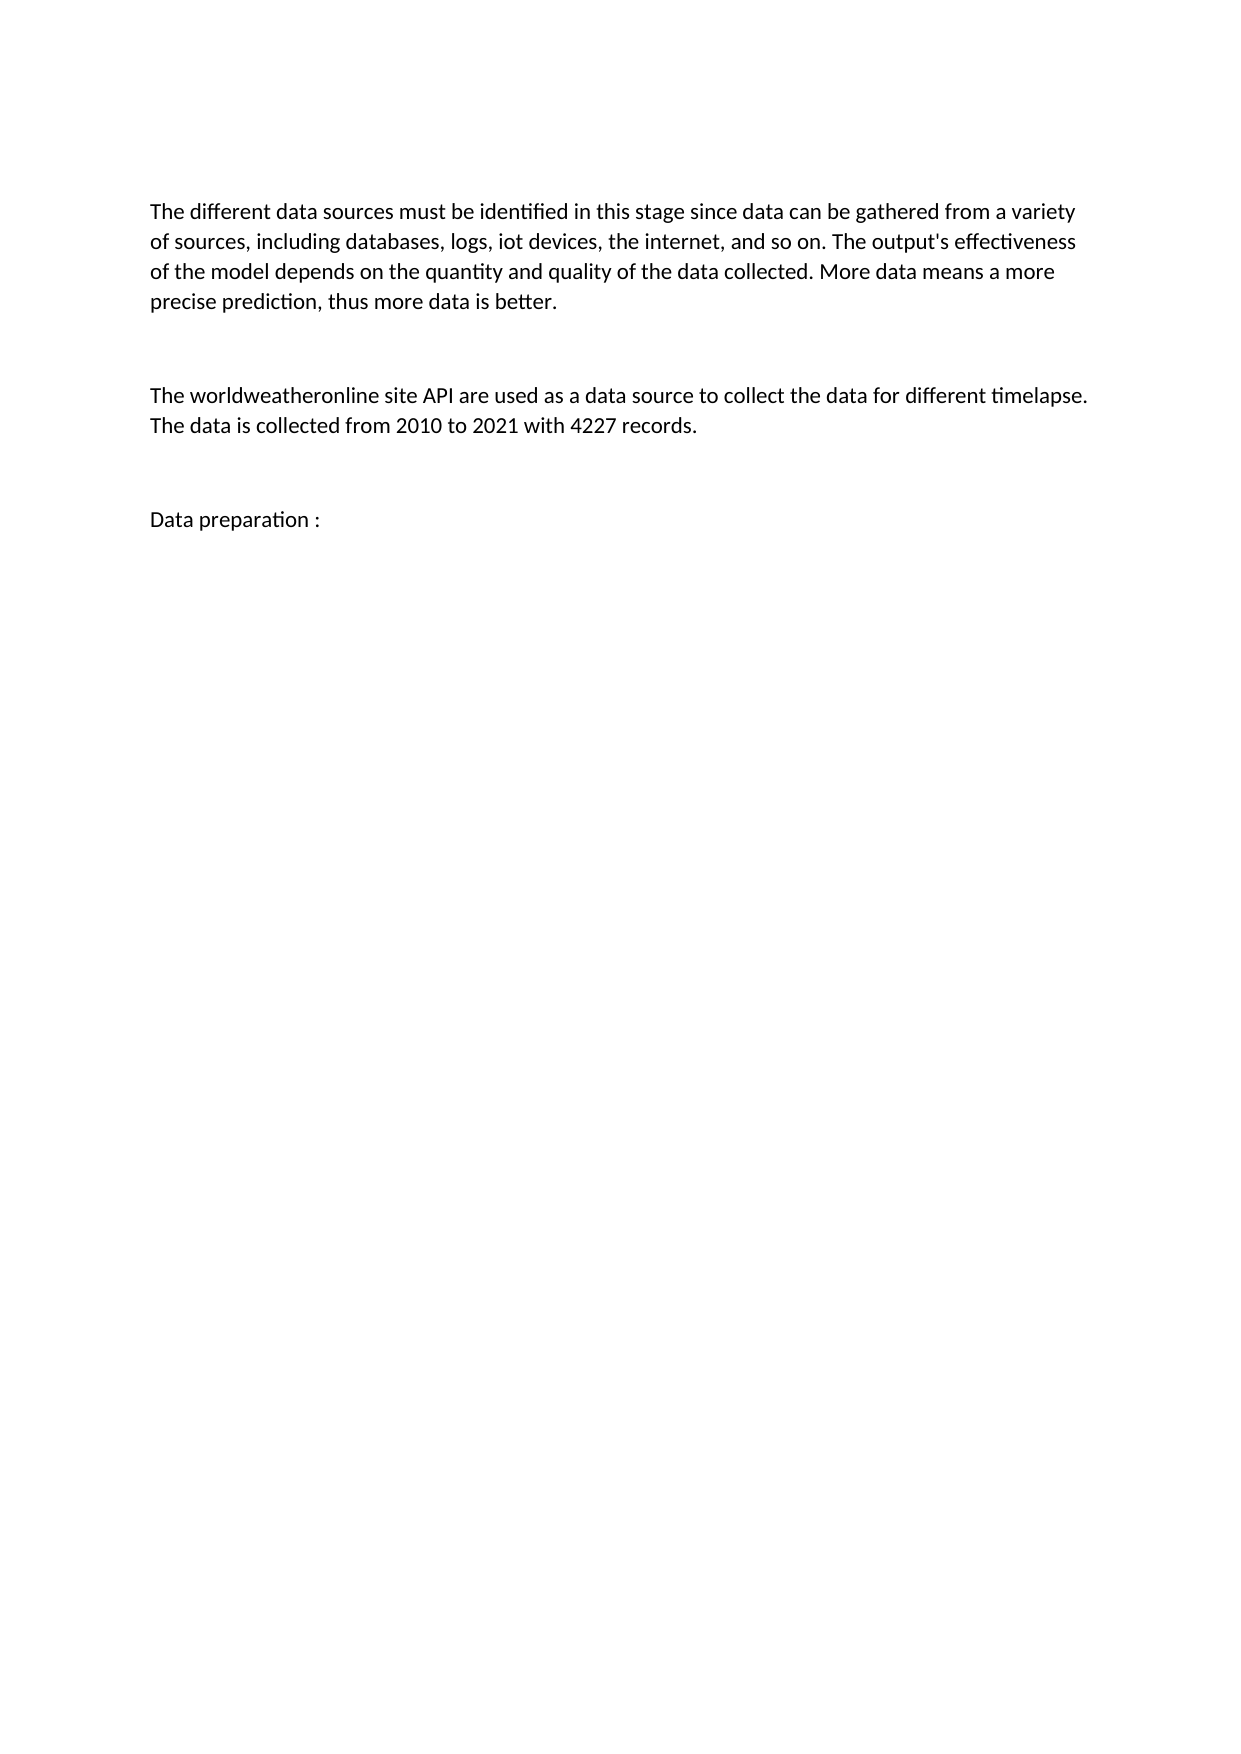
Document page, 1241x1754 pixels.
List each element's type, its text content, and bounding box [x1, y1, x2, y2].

text The different data sources must be identified in this stage since data can be gathered from a variety of sources, including databases, logs, iot devices, the internet, and so on. The output's effectiveness of the model depends on the quantity and quality of the data collected. More data means a more precise prediction, thus more data is better. [150, 197, 1090, 316]
text The worldweatheronline site API are used as a data source to collect the data for different timelapse. The data is collected from 2010 to 2021 with 4227 records. [150, 381, 1090, 439]
text Data preparation : [150, 505, 1090, 533]
